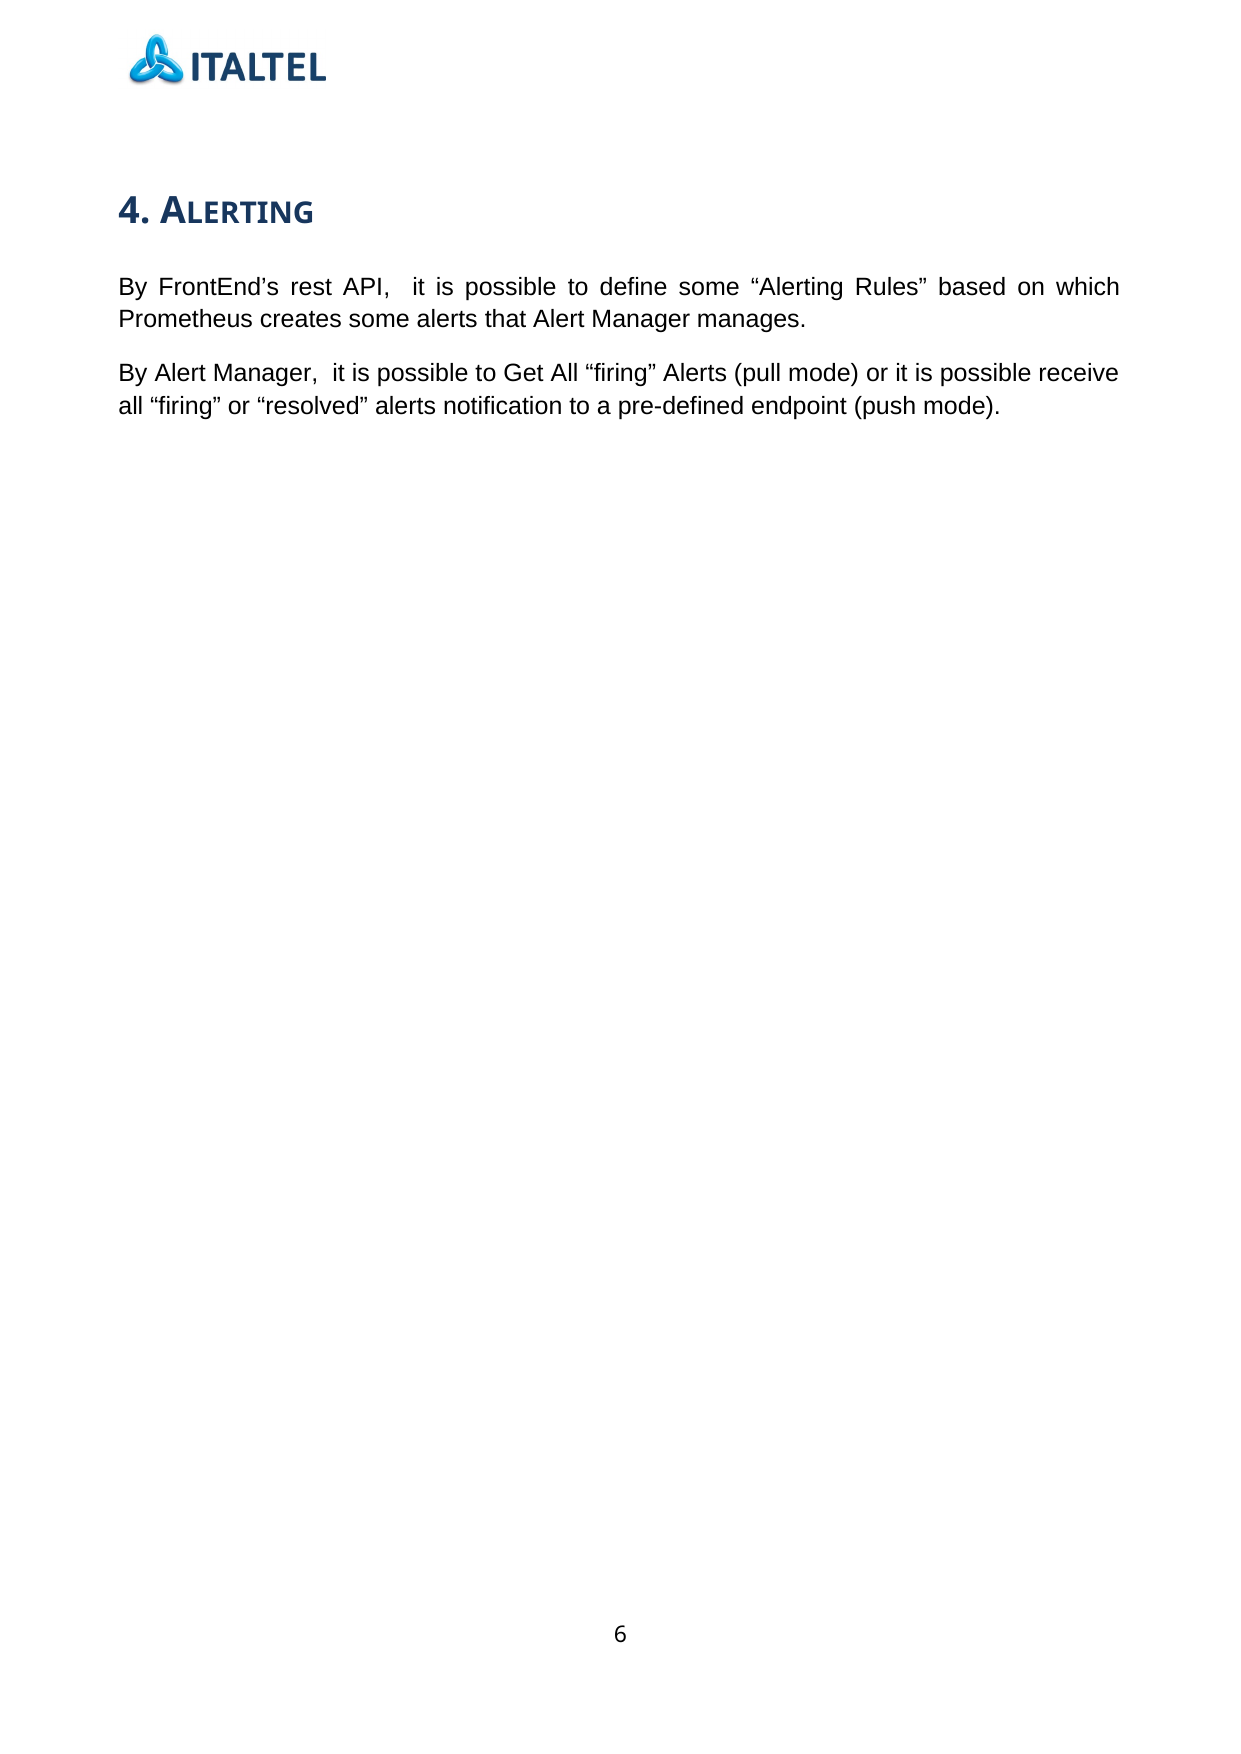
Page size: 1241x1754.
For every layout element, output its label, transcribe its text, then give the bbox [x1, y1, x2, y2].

text By FrontEnd’s rest API, it is possible to define some “Alerting Rules” based on which Prometheus creates some alerts that Alert Manager manages. [118, 271, 1122, 333]
subtitle Alerting [118, 183, 1122, 234]
text By Alert Manager, it is possible to Get All “firing” Alerts (pull mode) or it is possible receive all “firing” or “resolved” alerts notification to a pre-defined endpoint (push mode). [118, 358, 1122, 420]
picture [118, 29, 326, 89]
